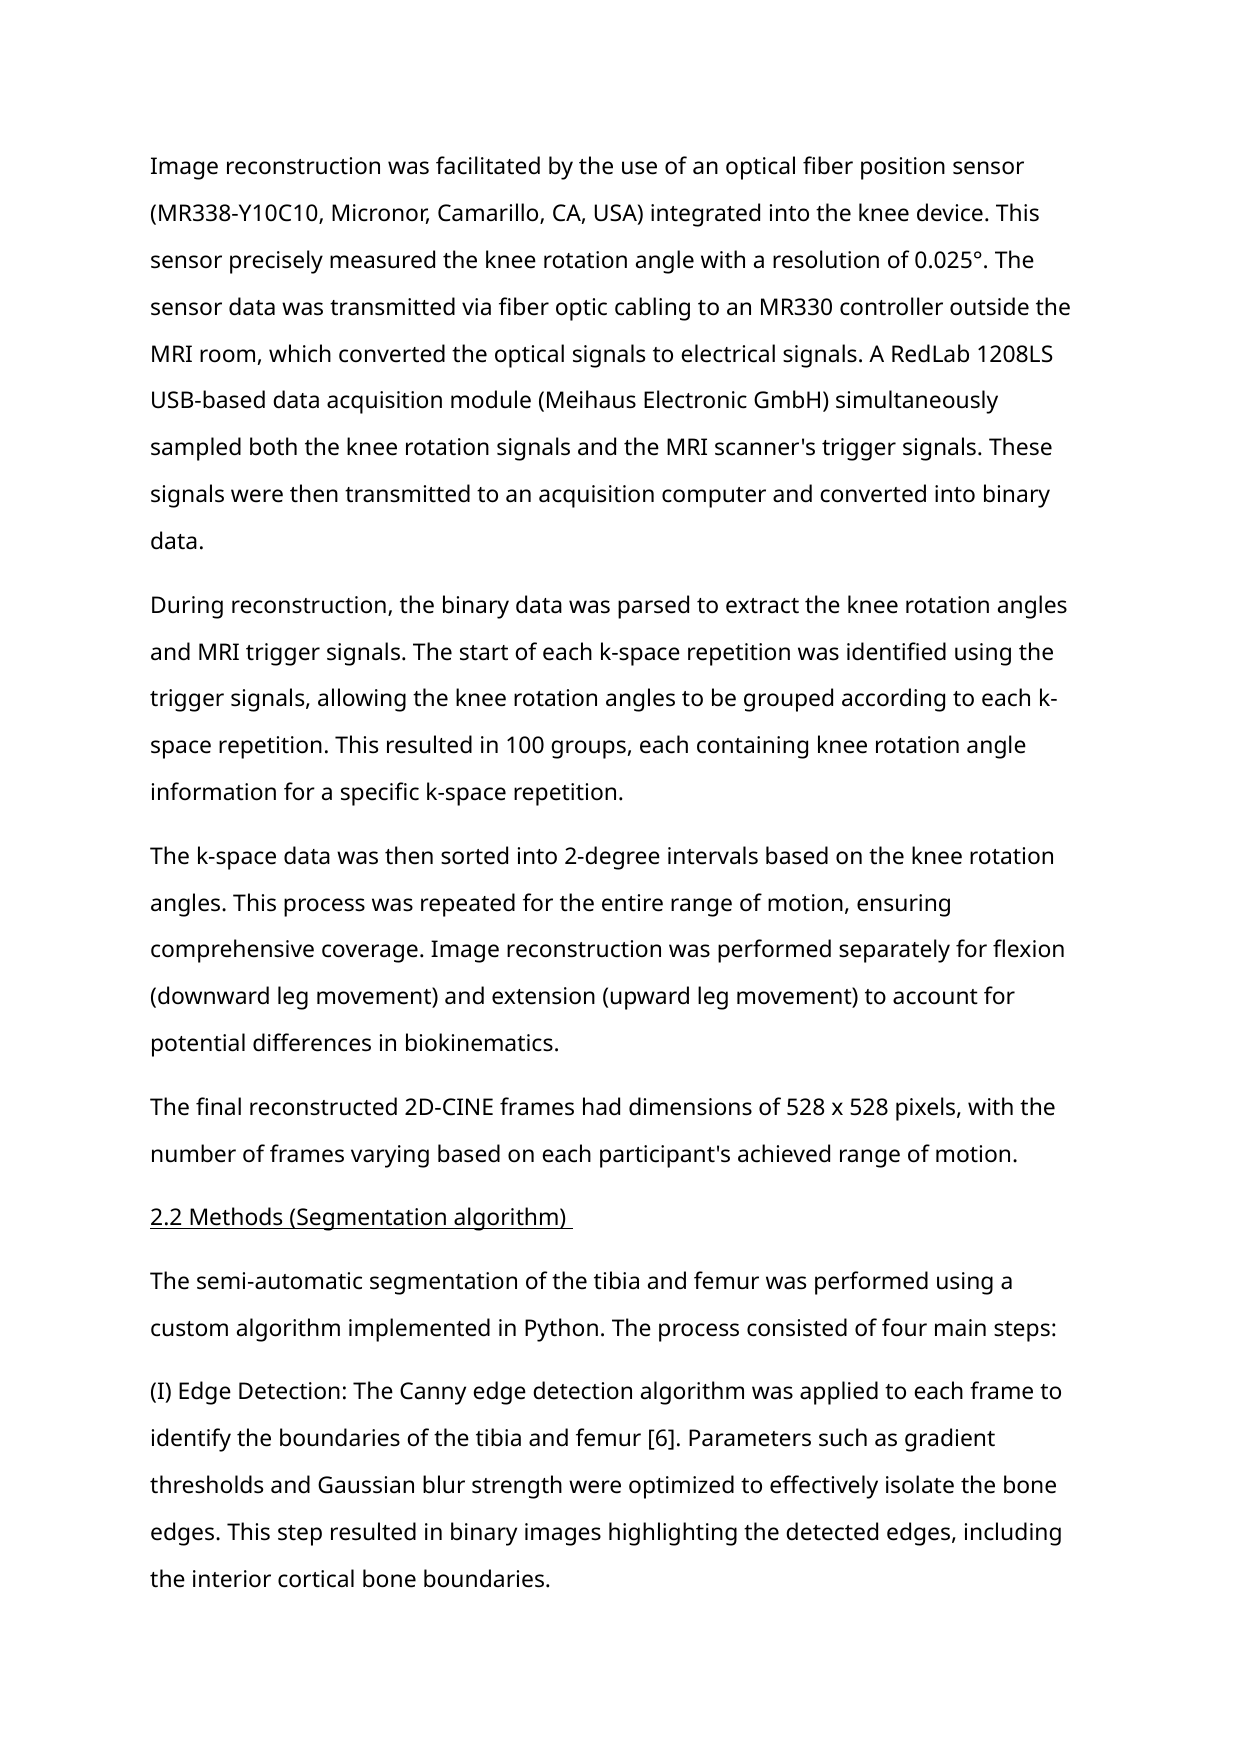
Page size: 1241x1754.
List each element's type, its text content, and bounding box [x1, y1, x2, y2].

text The k-space data was then sorted into 2-degree intervals based on the knee rotation angles. This process was repeated for the entire range of motion, ensuring comprehensive coverage. Image reconstruction was performed separately for flexion (downward leg movement) and extension (upward leg movement) to account for potential differences in biokinematics. [150, 839, 1090, 1058]
text The semi-automatic segmentation of the tibia and femur was performed using a custom algorithm implemented in Python. The process consisted of four main steps: [150, 1264, 1090, 1343]
text The final reconstructed 2D-CINE frames had dimensions of 528 x 528 pixels, with the number of frames varying based on each participant's achieved range of motion. [150, 1091, 1090, 1169]
text 2.2 Methods (Segmentation algorithm) [150, 1201, 1090, 1232]
text During reconstruction, the binary data was parsed to extract the knee rotation angles and MRI trigger signals. The start of each k-space repetition was identified using the trigger signals, allowing the knee rotation angles to be grouped according to each k-space repetition. This resulted in 100 groups, each containing knee rotation angle information for a specific k-space repetition. [150, 588, 1090, 807]
text Image reconstruction was facilitated by the use of an optical fiber position sensor (MR338-Y10C10, Micronor, Camarillo, CA, USA) integrated into the knee device. This sensor precisely measured the knee rotation angle with a resolution of 0.025°. The sensor data was transmitted via fiber optic cabling to an MR330 controller outside the MRI room, which converted the optical signals to electrical signals. A RedLab 1208LS USB-based data acquisition module (Meihaus Electronic GmbH) simultaneously sampled both the knee rotation signals and the MRI scanner's trigger signals. These signals were then transmitted to an acquisition computer and converted into binary data. [150, 150, 1090, 556]
text (I) Edge Detection: The Canny edge detection algorithm was applied to each frame to identify the boundaries of the tibia and femur [6]. Parameters such as gradient thresholds and Gaussian blur strength were optimized to effectively isolate the bone edges. This step resulted in binary images highlighting the detected edges, including the interior cortical bone boundaries. [150, 1375, 1090, 1594]
